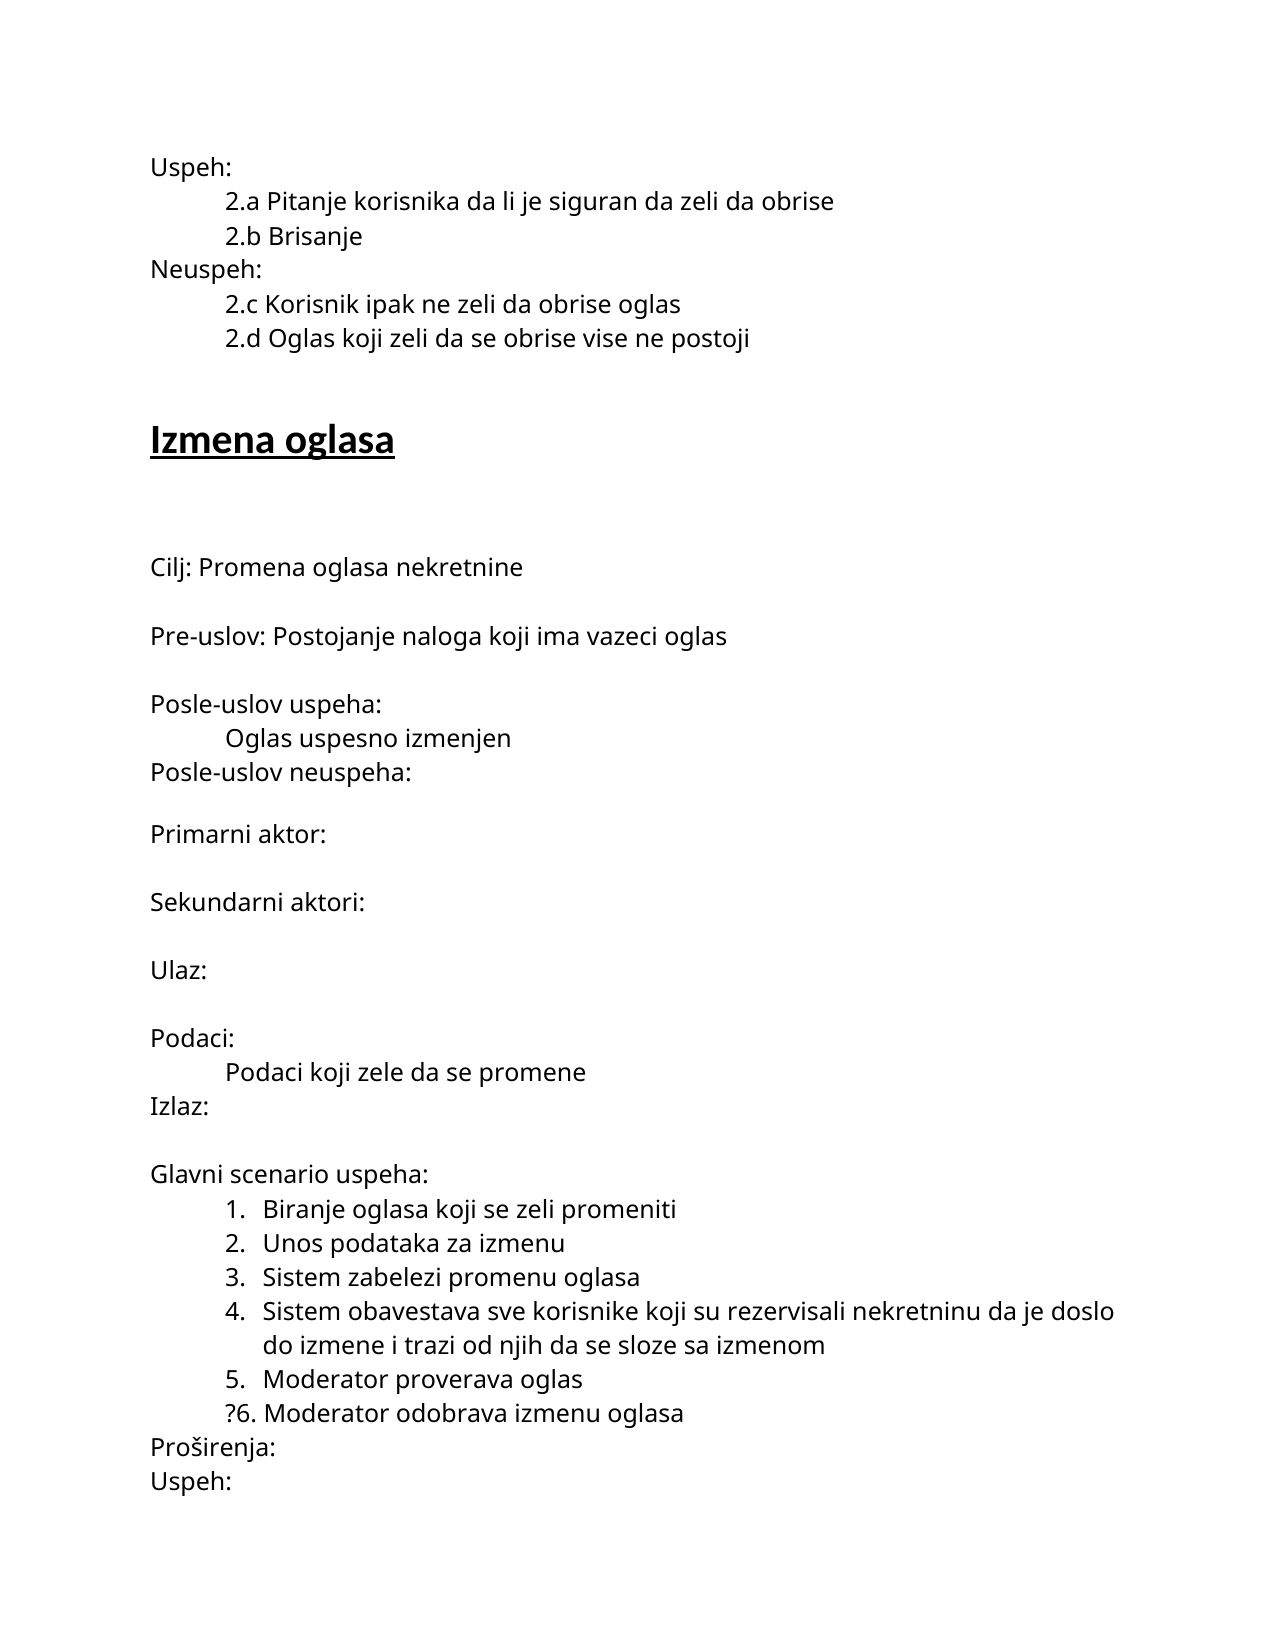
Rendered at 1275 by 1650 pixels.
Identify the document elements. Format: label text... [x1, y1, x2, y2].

text Proširenja: [150, 1430, 1125, 1464]
text Cilj: Promena oglasa nekretnine [150, 550, 1125, 584]
text Ulaz: [150, 953, 1125, 987]
text Podaci: [150, 1021, 1125, 1055]
list Biranje oglasa koji se zeli promeniti [225, 1191, 1125, 1225]
text Podaci koji zele da se promene [150, 1055, 1125, 1089]
text 2.d Oglas koji zeli da se obrise vise ne postoji [150, 320, 1125, 354]
list Moderator proverava oglas [225, 1362, 1125, 1396]
text Posle-uslov uspeha: [150, 686, 1125, 720]
text Sekundarni aktori: [150, 885, 1125, 919]
text 2.a Pitanje korisnika da li je siguran da zeli da obrise [150, 184, 1125, 218]
list Izmena oglasa [150, 413, 1125, 464]
text Glavni scenario uspeha: [150, 1157, 1125, 1191]
text Uspeh: [150, 150, 1125, 184]
text 2.c Korisnik ipak ne zeli da obrise oglas [150, 286, 1125, 320]
text 2.b Brisanje [150, 218, 1125, 252]
text Pre-uslov: Postojanje naloga koji ima vazeci oglas [150, 618, 1125, 652]
text Posle-uslov neuspeha: [150, 754, 1125, 788]
text Izlaz: [150, 1089, 1125, 1123]
text Neuspeh: [150, 252, 1125, 286]
text ?6. Moderator odobrava izmenu oglasa [225, 1396, 1125, 1430]
list Unos podataka za izmenu [225, 1225, 1125, 1259]
text Oglas uspesno izmenjen [150, 720, 1125, 754]
list Sistem zabelezi promenu oglasa [225, 1259, 1125, 1293]
list Sistem obavestava sve korisnike koji su rezervisali nekretninu da je doslo do izmene i trazi od njih da se sloze sa izmenom [225, 1293, 1125, 1362]
text Primarni aktor: [150, 817, 1125, 851]
text Uspeh: [150, 1464, 1125, 1498]
